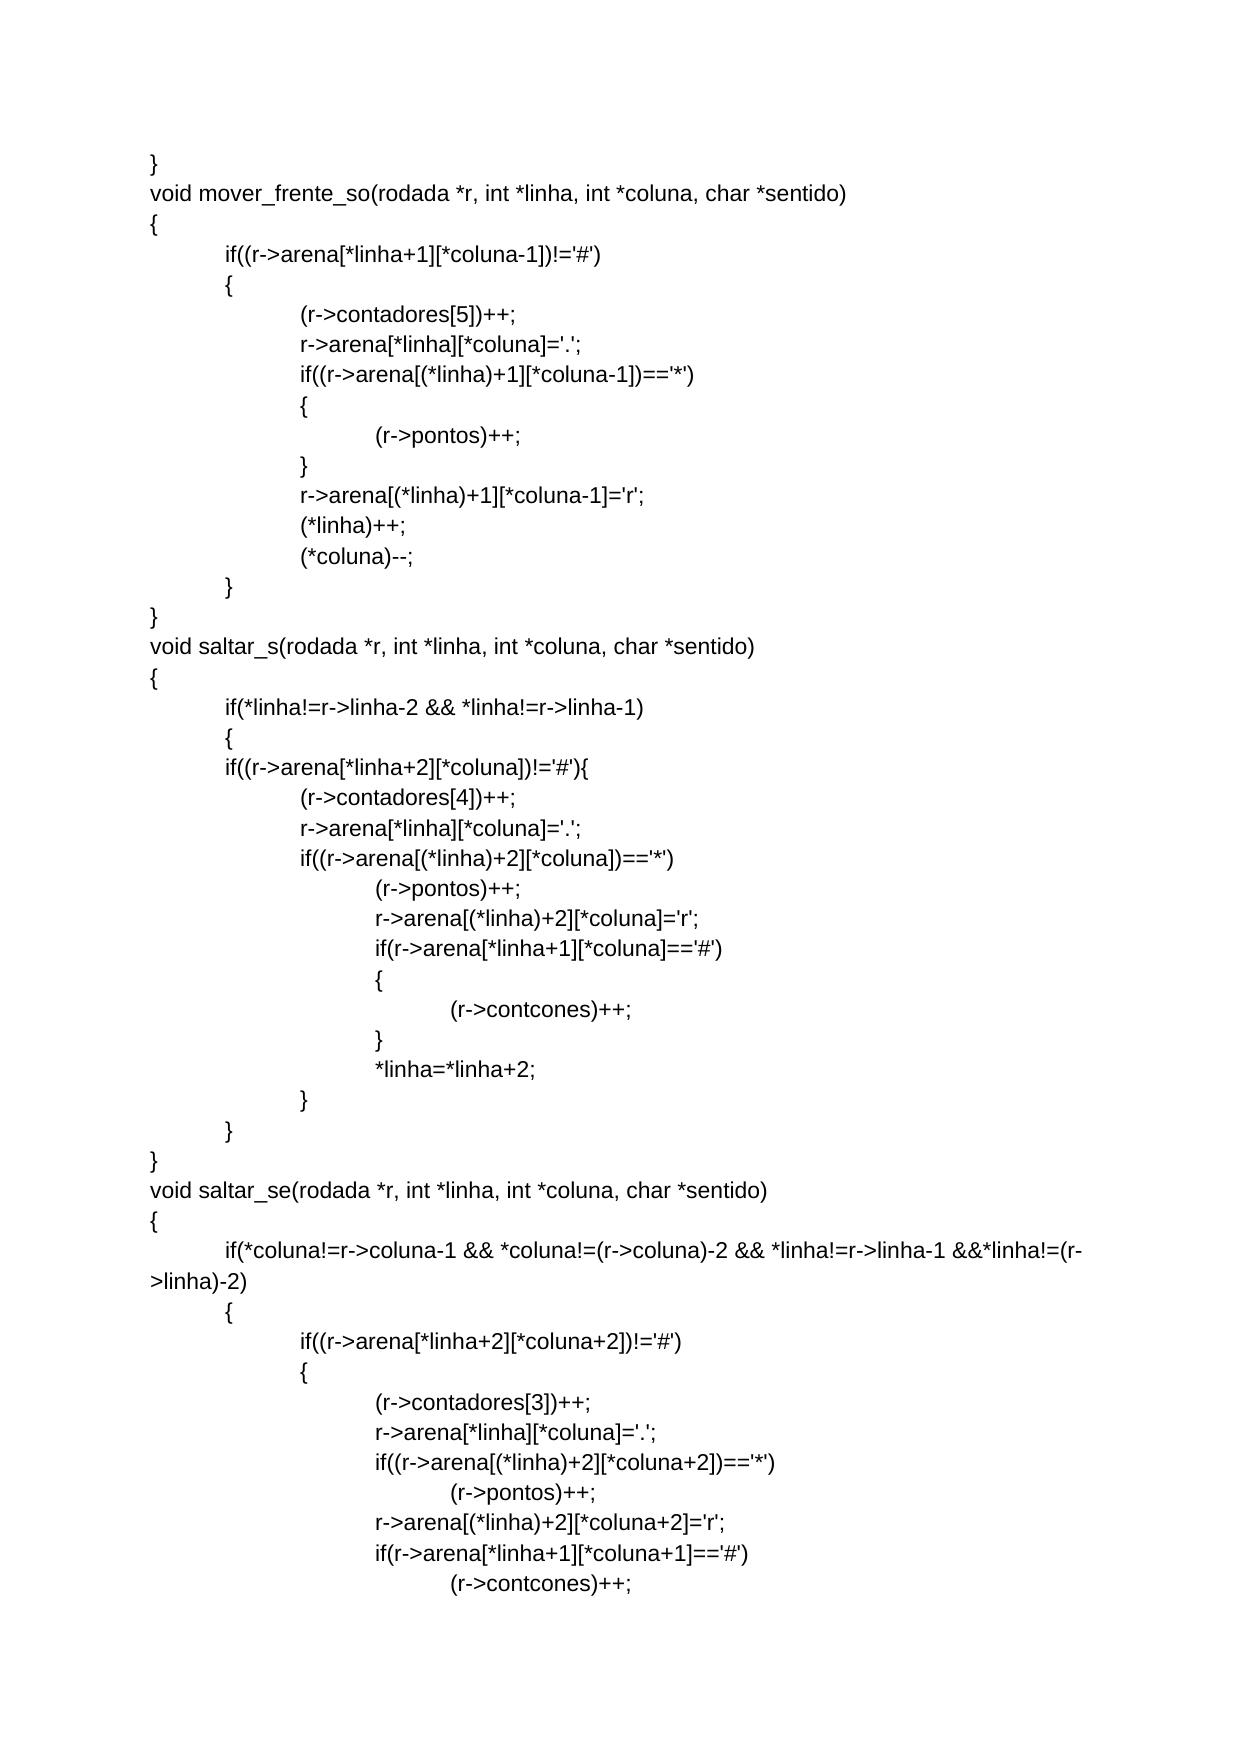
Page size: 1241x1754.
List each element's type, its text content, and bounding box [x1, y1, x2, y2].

text } [150, 1147, 1090, 1173]
text { [150, 1358, 1090, 1385]
text { [150, 724, 1090, 750]
text if((r->arena[*linha+2][*coluna])!='#'){ [150, 754, 1090, 781]
text (*coluna)--; [150, 543, 1090, 569]
text (r->contadores[5])++; [150, 301, 1090, 327]
text if((r->arena[(*linha)+2][*coluna+2])=='*') [150, 1449, 1090, 1475]
text } [150, 1117, 1090, 1143]
text } [150, 603, 1090, 629]
text if(r->arena[*linha+1][*coluna+1]=='#') [150, 1539, 1090, 1566]
text r->arena[(*linha)+1][*coluna-1]='r'; [150, 482, 1090, 509]
text { [150, 1207, 1090, 1234]
text { [150, 271, 1090, 297]
text void saltar_se(rodada *r, int *linha, int *coluna, char *sentido) [150, 1177, 1090, 1203]
text { [150, 1298, 1090, 1324]
text r->arena[*linha][*coluna]='.'; [150, 814, 1090, 841]
text { [150, 966, 1090, 992]
text *linha=*linha+2; [150, 1056, 1090, 1083]
text } [150, 1086, 1090, 1113]
text { [150, 392, 1090, 418]
text if((r->arena[*linha+2][*coluna+2])!='#') [150, 1328, 1090, 1354]
text (r->pontos)++; [150, 422, 1090, 448]
text { [150, 663, 1090, 690]
text r->arena[(*linha)+2][*coluna]='r'; [150, 905, 1090, 932]
text if(r->arena[*linha+1][*coluna]=='#') [150, 935, 1090, 962]
text if((r->arena[*linha+1][*coluna-1])!='#') [150, 241, 1090, 267]
text if((r->arena[(*linha)+2][*coluna])=='*') [150, 845, 1090, 871]
text (r->contcones)++; [150, 996, 1090, 1022]
text r->arena[*linha][*coluna]='.'; [150, 331, 1090, 358]
text { [150, 210, 1090, 237]
text r->arena[*linha][*coluna]='.'; [150, 1419, 1090, 1445]
text } [150, 573, 1090, 599]
text (r->pontos)++; [150, 875, 1090, 901]
text (r->contcones)++; [150, 1570, 1090, 1596]
text void mover_frente_so(rodada *r, int *linha, int *coluna, char *sentido) [150, 180, 1090, 207]
text (r->pontos)++; [150, 1479, 1090, 1506]
text if(*coluna!=r->coluna-1 && *coluna!=(r->coluna)-2 && *linha!=r->linha-1 &&*linha!=(r->linha)-2) [150, 1237, 1090, 1294]
text (r->contadores[3])++; [150, 1388, 1090, 1415]
text if(*linha!=r->linha-2 && *linha!=r->linha-1) [150, 694, 1090, 720]
text if((r->arena[(*linha)+1][*coluna-1])=='*') [150, 361, 1090, 388]
text } [150, 150, 1090, 176]
text (r->contadores[4])++; [150, 784, 1090, 811]
text void saltar_s(rodada *r, int *linha, int *coluna, char *sentido) [150, 633, 1090, 660]
text r->arena[(*linha)+2][*coluna+2]='r'; [150, 1509, 1090, 1536]
text } [150, 452, 1090, 478]
text } [150, 1026, 1090, 1052]
text (*linha)++; [150, 512, 1090, 539]
